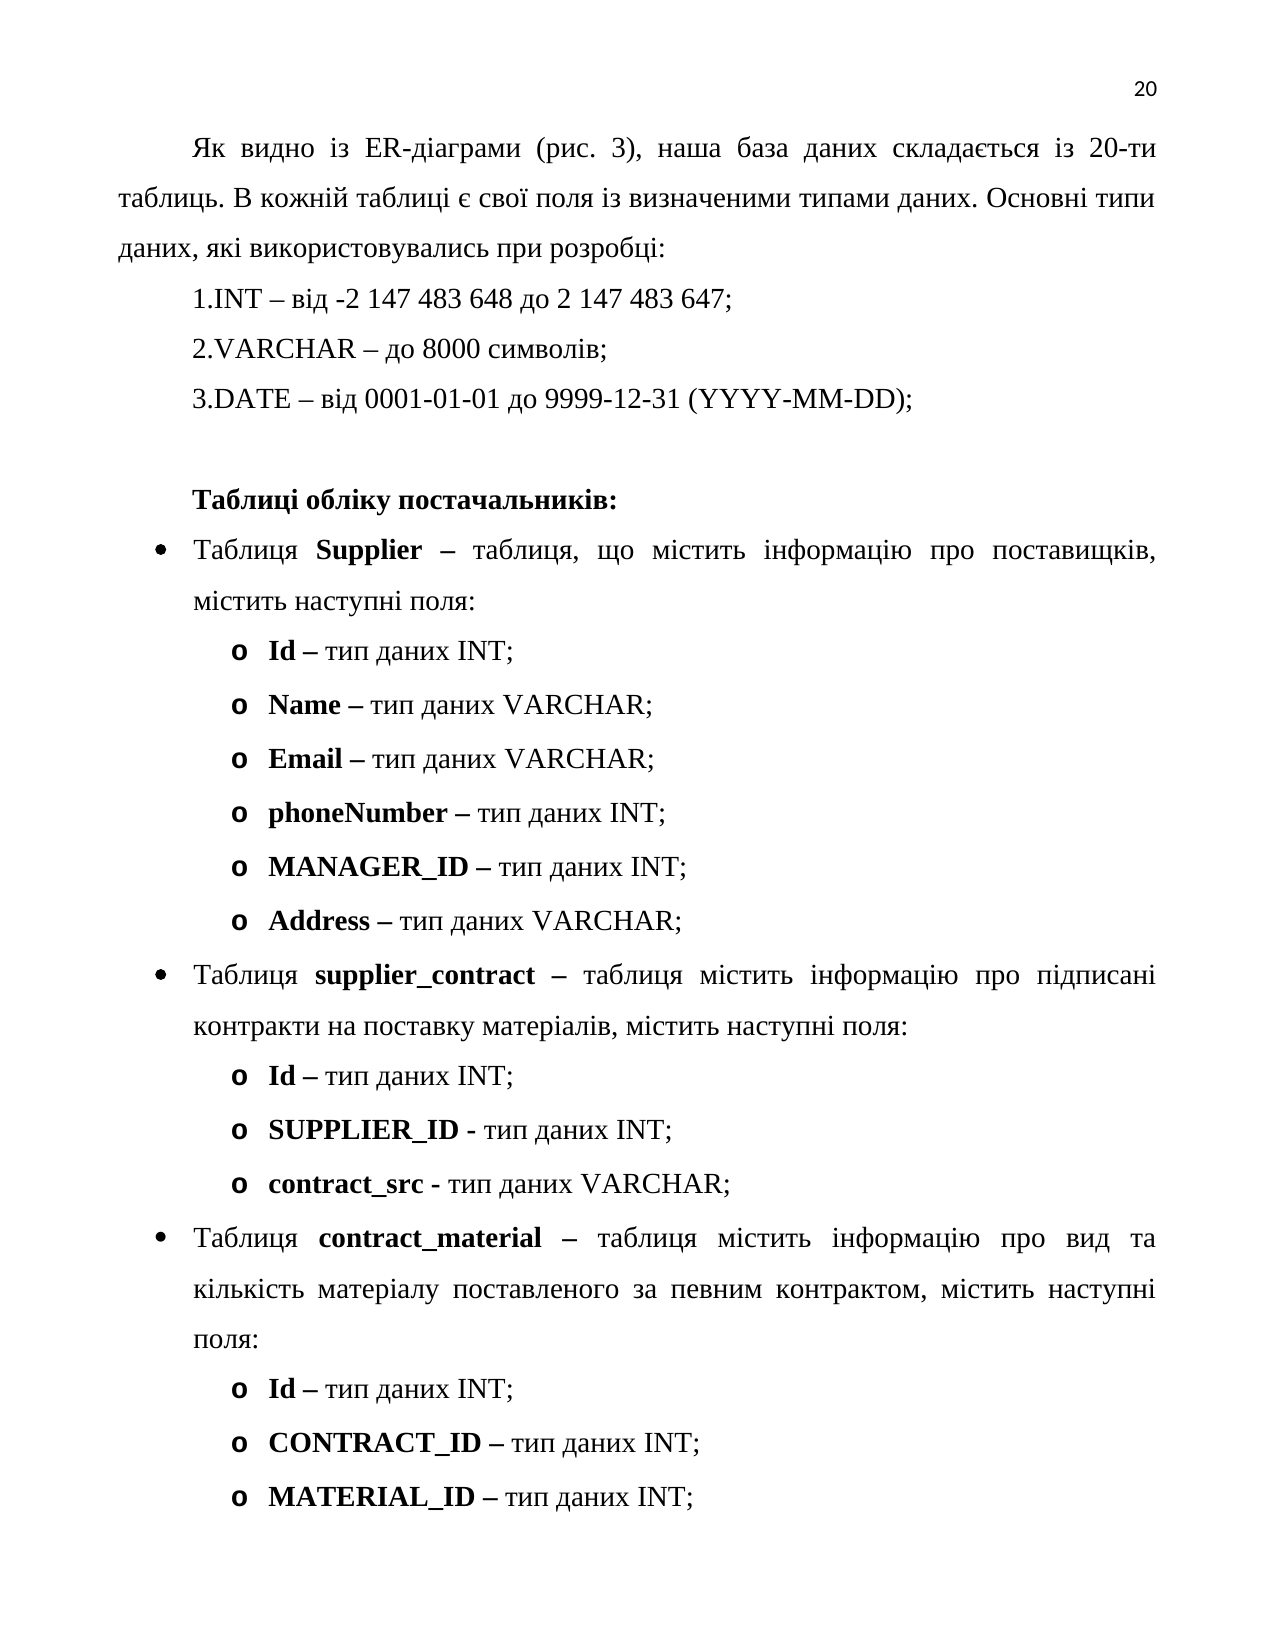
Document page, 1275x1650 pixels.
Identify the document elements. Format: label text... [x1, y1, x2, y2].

text 2.VARCHAR – до 8000 символів; [118, 331, 1157, 365]
list Email – тип даних VARCHAR; [231, 741, 1157, 777]
list Таблиця Supplier – таблиця, що містить інформацію про поставищків, містить наступні поля: [156, 532, 1157, 616]
list Id – тип даних INT; [231, 1058, 1157, 1094]
list CONTRACT_ID – тип даних INT; [231, 1426, 1157, 1462]
list phoneNumber – тип даних INT; [231, 795, 1157, 831]
list SUPPLIER_ID - тип даних INT; [231, 1112, 1157, 1148]
text 3.DATE – від 0001-01-01 до 9999-12-31 (YYYY-ММ-DD); [118, 381, 1157, 415]
list contract_src - тип даних VARCHAR; [231, 1166, 1157, 1202]
list MANAGER_ID – тип даних INT; [231, 849, 1157, 885]
list Id – тип даних INT; [231, 633, 1157, 669]
text Як видно із ER-діаграми (рис. 3), наша база даних складається із 20-ти таблиць. В кожній таблиці є свої поля із визначеними типами даних. Основні типи даних, які використовувались при розробці: [118, 130, 1157, 264]
list Address – тип даних VARCHAR; [231, 903, 1157, 939]
list Таблиця contract_material – таблиця містить інформацію про вид та кількість матеріалу поставленого за певним контрактом, містить наступні поля: [156, 1220, 1157, 1355]
list Таблиця supplier_contract – таблиця містить інформацію про підписані контракти на поставку матеріалів, містить наступні поля: [156, 957, 1157, 1041]
list Name – тип даних VARCHAR; [231, 687, 1157, 723]
text Таблиці обліку постачальників: [118, 482, 1157, 516]
list MATERIAL_ID – тип даних INT; [231, 1479, 1157, 1516]
list Id – тип даних INT; [231, 1371, 1157, 1407]
text 1.INT – від -2 147 483 648 до 2 147 483 647; [118, 281, 1157, 314]
